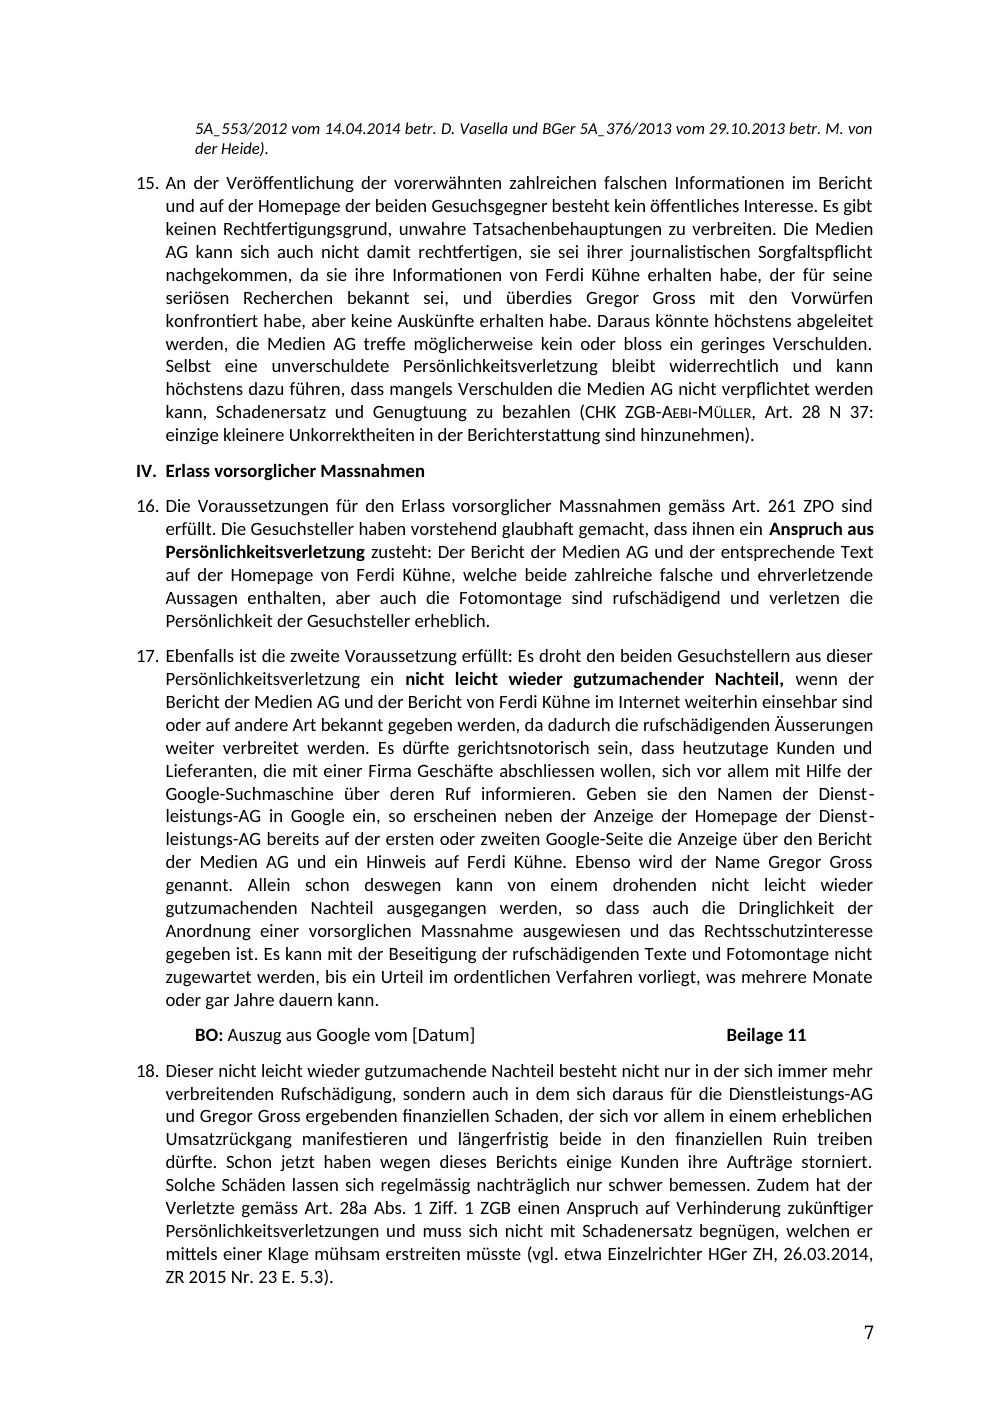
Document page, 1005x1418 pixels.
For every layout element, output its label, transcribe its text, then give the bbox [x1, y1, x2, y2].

text BO: Auszug aus Google vom [Datum] Beilage 11 [136, 1023, 874, 1046]
list Die Voraussetzungen für den Erlass vorsorglicher Massnahmen gemäss Art. 261 ZPO sind erfüllt. Die Gesuchsteller haben vorstehend glaubhaft gemacht, dass ihnen ein Anspruch aus Persönlichkeitsverletzung zusteht: Der Bericht der Medien AG und der entsprechende Text auf der Homepage von Ferdi Kühne, welche beide zahlreiche falsche und ehrverletzende Aussagen enthalten, aber auch die Fotomontage sind rufschädigend und verletzen die Persönlichkeit der Gesuchsteller erheblich. [136, 494, 874, 632]
list Dieser nicht leicht wieder gutzumachende Nachteil besteht nicht nur in der sich immer mehr verbreitenden Rufschädigung, sondern auch in dem sich daraus für die Dienstleistungs-AG und Gregor Gross ergebenden finanziellen Schaden, der sich vor allem in einem erheblichen Umsatzrückgang manifestieren und längerfristig beide in den finanziellen Ruin treiben dürfte. Schon jetzt haben wegen dieses Berichts einige Kunden ihre Aufträge storniert. Solche Schäden lassen sich regelmässig nachträglich nur schwer bemessen. Zudem hat der Verletzte gemäss Art. 28a Abs. 1 Ziff. 1 ZGB einen Anspruch auf Verhinderung zukünftiger Persönlichkeitsverletzungen und muss sich nicht mit Schadenersatz begnügen, welchen er mittels einer Klage mühsam erstreiten müsste (vgl. etwa Einzelrichter HGer ZH, 26.03.2014, ZR 2015 Nr. 23 E. 5.3). [136, 1059, 874, 1288]
list Ebenfalls ist die zweite Voraussetzung erfüllt: Es droht den beiden Gesuchstellern aus dieser Persönlichkeitsverletzung ein nicht leicht wieder gutzumachender Nachteil, wenn der Bericht der Medien AG und der Bericht von Ferdi Kühne im Internet weiterhin einsehbar sind oder auf andere Art bekannt gegeben werden, da dadurch die rufschädigenden Äusserungen weiter verbreitet werden. Es dürfte gerichtsnotorisch sein, dass heutzutage Kunden und Lieferanten, die mit einer Firma Geschäfte abschliessen wollen, sich vor allem mit Hilfe der Google-Suchmaschine über deren Ruf informieren. Geben sie den Namen der Dienstleistungs-AG in Google ein, so erscheinen neben der Anzeige der Homepage der Dienstleistungs-AG bereits auf der ersten oder zweiten Google-Seite die Anzeige über den Bericht der Medien AG und ein Hinweis auf Ferdi Kühne. Ebenso wird der Name Gregor Gross genannt. Allein schon deswegen kann von einem drohenden nicht leicht wieder gutzumachenden Nachteil ausgegangen werden, so dass auch die Dringlichkeit der Anordnung einer vorsorglichen Massnahme ausgewiesen und das Rechtsschutzinteresse gegeben ist. Es kann mit der Beseitigung der rufschädigenden Texte und Fotomontage nicht zugewartet werden, bis ein Urteil im ordentlichen Verfahren vorliegt, was mehrere Monate oder gar Jahre dauern kann. [136, 644, 874, 1011]
text IV. Erlass vorsorglicher Massnahmen [136, 459, 874, 482]
list An der Veröffentlichung der vorerwähnten zahlreichen falschen Informationen im Bericht und auf der Homepage der beiden Gesuchsgegner besteht kein öffentliches Interesse. Es gibt keinen Rechtfertigungsgrund, unwahre Tatsachenbehauptungen zu verbreiten. Die Medien AG kann sich auch nicht damit rechtfertigen, sie sei ihrer journalistischen Sorgfaltspflicht nachgekommen, da sie ihre Informationen von Ferdi Kühne erhalten habe, der für seine seriösen Recherchen bekannt sei, und überdies Gregor Gross mit den Vorwürfen konfrontiert habe, aber keine Auskünfte erhalten habe. Daraus könnte höchstens abgeleitet werden, die Medien AG treffe möglicherweise kein oder bloss ein geringes Verschulden. Selbst eine unverschuldete Persönlichkeitsverletzung bleibt widerrechtlich und kann höchstens dazu führen, dass mangels Verschulden die Medien AG nicht verpflichtet werden kann, Schadenersatz und Genugtuung zu bezahlen (CHK ZGB-Aebi-Müller, Art. 28 N 37: einzige kleinere Unkorrektheiten in der Berichterstattung sind hinzunehmen). [136, 171, 874, 446]
